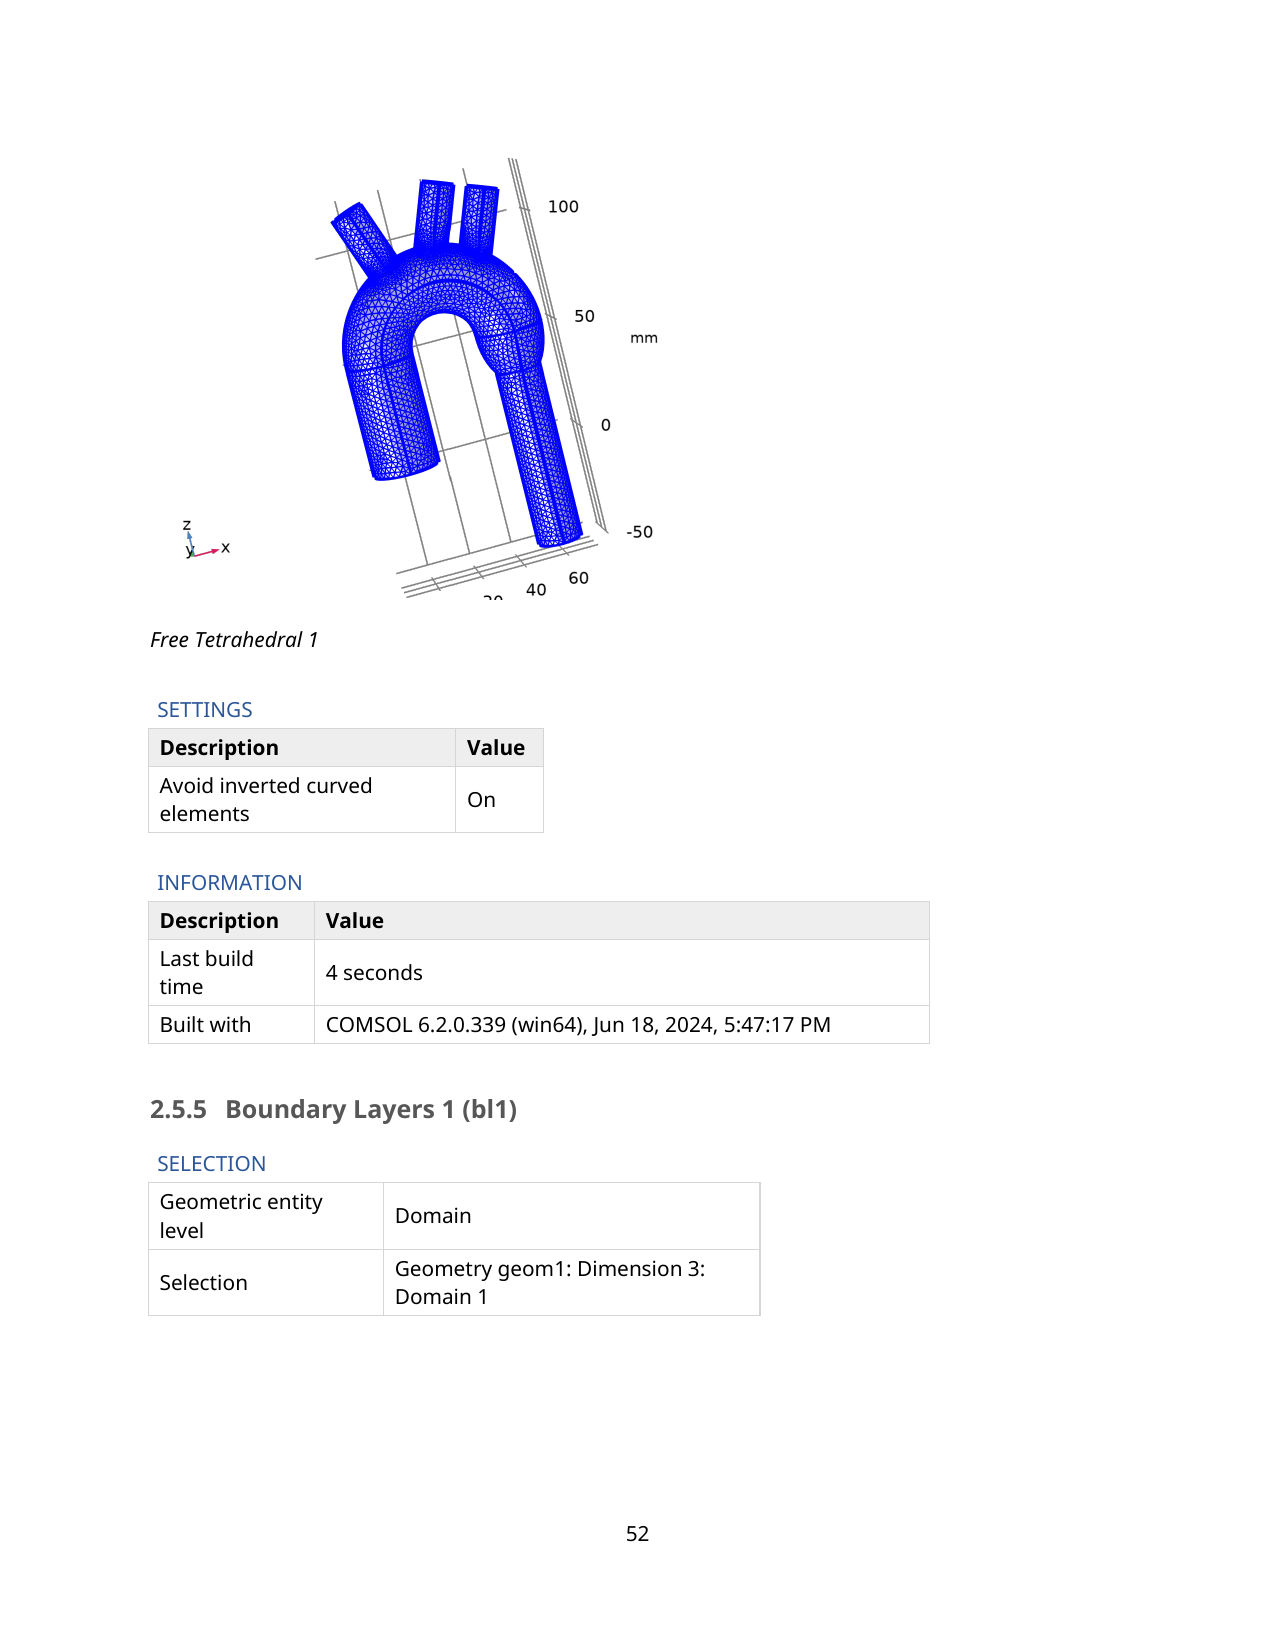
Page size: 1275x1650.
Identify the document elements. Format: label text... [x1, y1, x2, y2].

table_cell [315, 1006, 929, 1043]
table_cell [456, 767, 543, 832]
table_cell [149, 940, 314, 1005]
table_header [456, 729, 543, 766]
subtitle Boundary Layers 1 (bl1) [150, 1092, 1125, 1126]
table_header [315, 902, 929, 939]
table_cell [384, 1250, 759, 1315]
text Information [157, 868, 1125, 897]
text Settings [157, 695, 1125, 723]
picture [150, 150, 750, 600]
text Free Tetrahedral 1 [150, 625, 1125, 653]
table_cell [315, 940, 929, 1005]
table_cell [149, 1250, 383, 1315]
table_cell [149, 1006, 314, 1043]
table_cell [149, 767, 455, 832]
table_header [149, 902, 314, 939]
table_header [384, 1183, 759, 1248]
text Selection [157, 1149, 1125, 1178]
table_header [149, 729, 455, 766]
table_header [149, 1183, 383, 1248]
